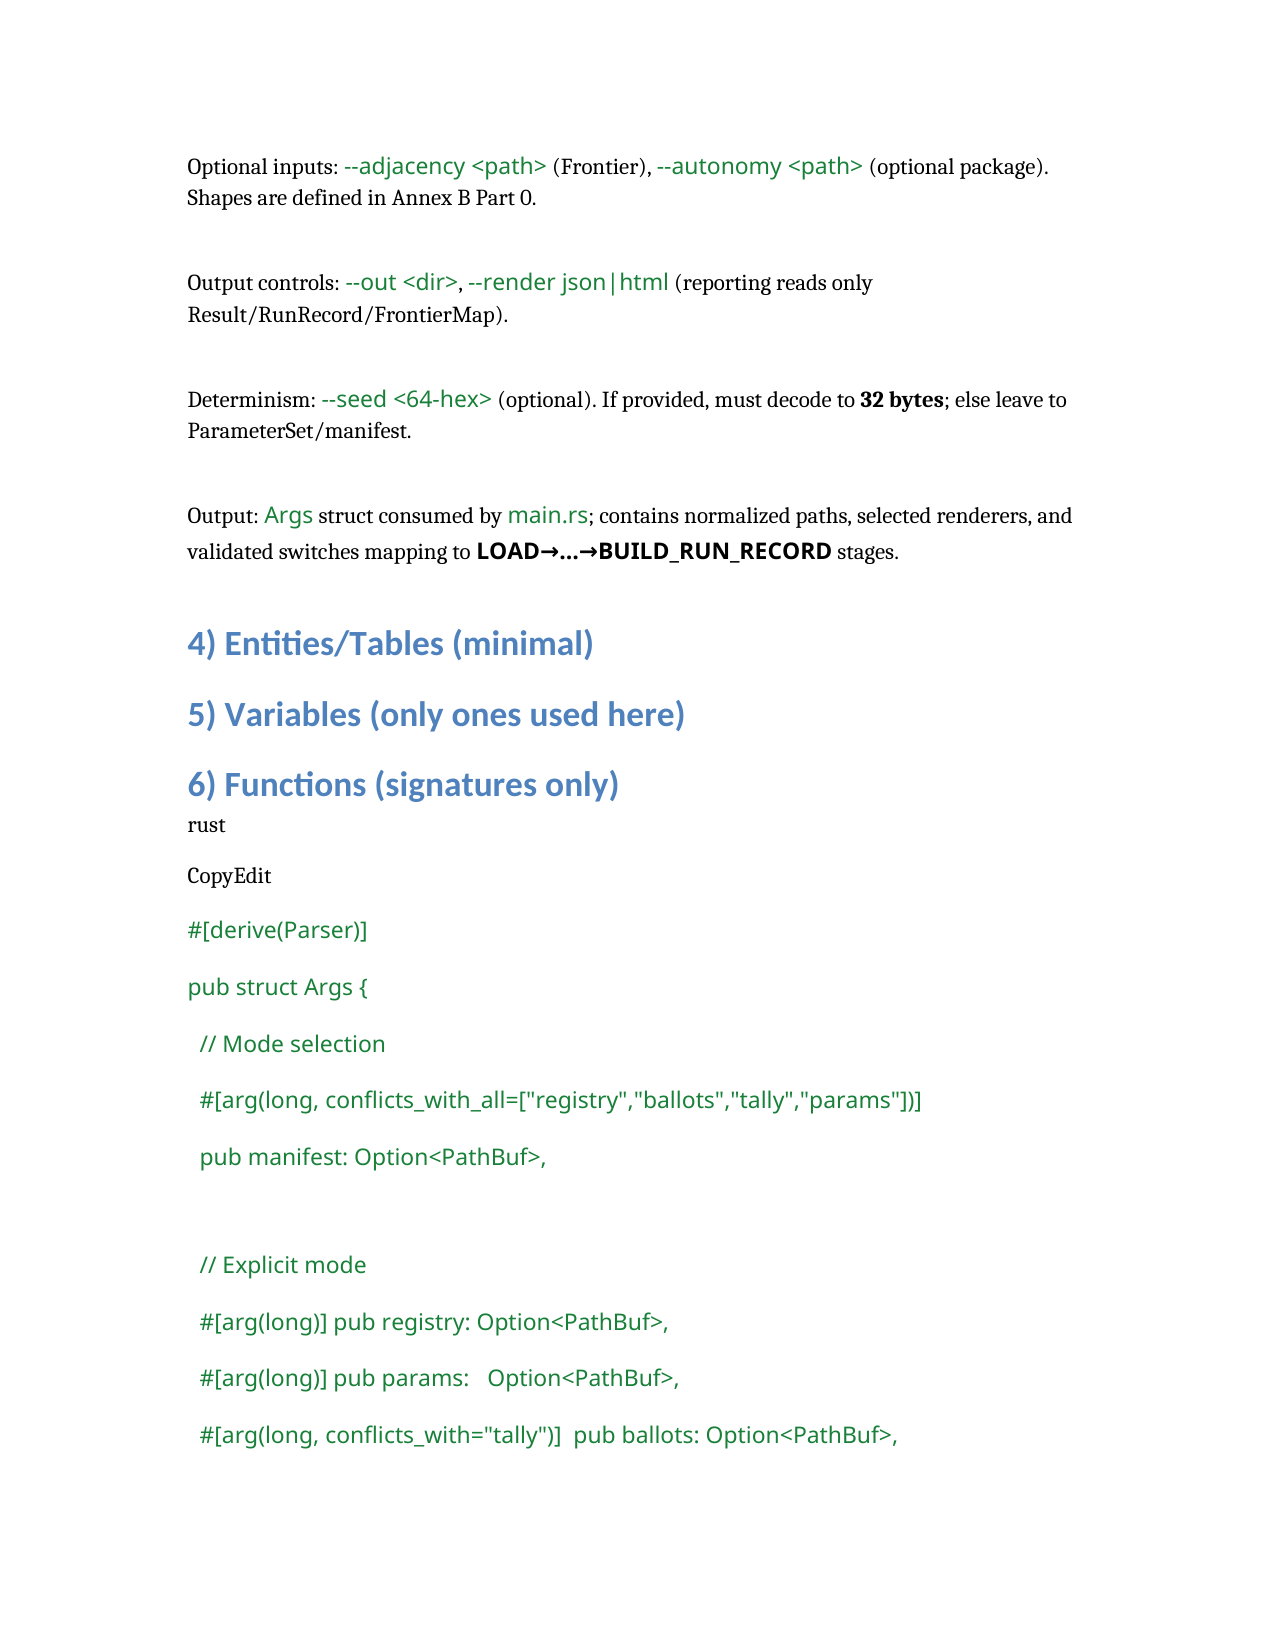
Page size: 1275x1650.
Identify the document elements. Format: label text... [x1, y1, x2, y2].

text Determinism: --seed <64-hex> (optional). If provided, must decode to 32 bytes; else leave to ParameterSet/manifest. [187, 383, 1087, 474]
text rust [187, 812, 1087, 838]
subtitle 6) Functions (signatures only) [187, 762, 1087, 805]
text CopyEdit [187, 863, 1087, 889]
text #[arg(long)] pub params: Option<PathBuf>, [187, 1362, 1087, 1394]
subtitle 4) Entities/Tables (minimal) [187, 621, 1087, 664]
text Optional inputs: --adjacency <path> (Frontier), --autonomy <path> (optional package). Shapes are defined in Annex B Part 0. [187, 150, 1087, 242]
text #[derive(Parser)] [187, 914, 1087, 945]
text #[arg(long, conflicts_with="tally")] pub ballots: Option<PathBuf>, [187, 1419, 1087, 1450]
text // Explicit mode [187, 1249, 1087, 1280]
text pub struct Args { [187, 971, 1087, 1002]
text #[arg(long)] pub registry: Option<PathBuf>, [187, 1306, 1087, 1337]
text Output: Args struct consumed by main.rs; contains normalized paths, selected renderers, and validated switches mapping to LOAD→…→BUILD_RUN_RECORD stages. [187, 499, 1087, 596]
subtitle 5) Variables (only ones used here) [187, 692, 1087, 735]
text Output controls: --out <dir>, --render json|html (reporting reads only Result/RunRecord/FrontierMap). [187, 266, 1087, 358]
text // Mode selection [187, 1027, 1087, 1059]
text #[arg(long, conflicts_with_all=["registry","ballots","tally","params"])] [187, 1084, 1087, 1116]
text pub manifest: Option<PathBuf>, [187, 1141, 1087, 1172]
